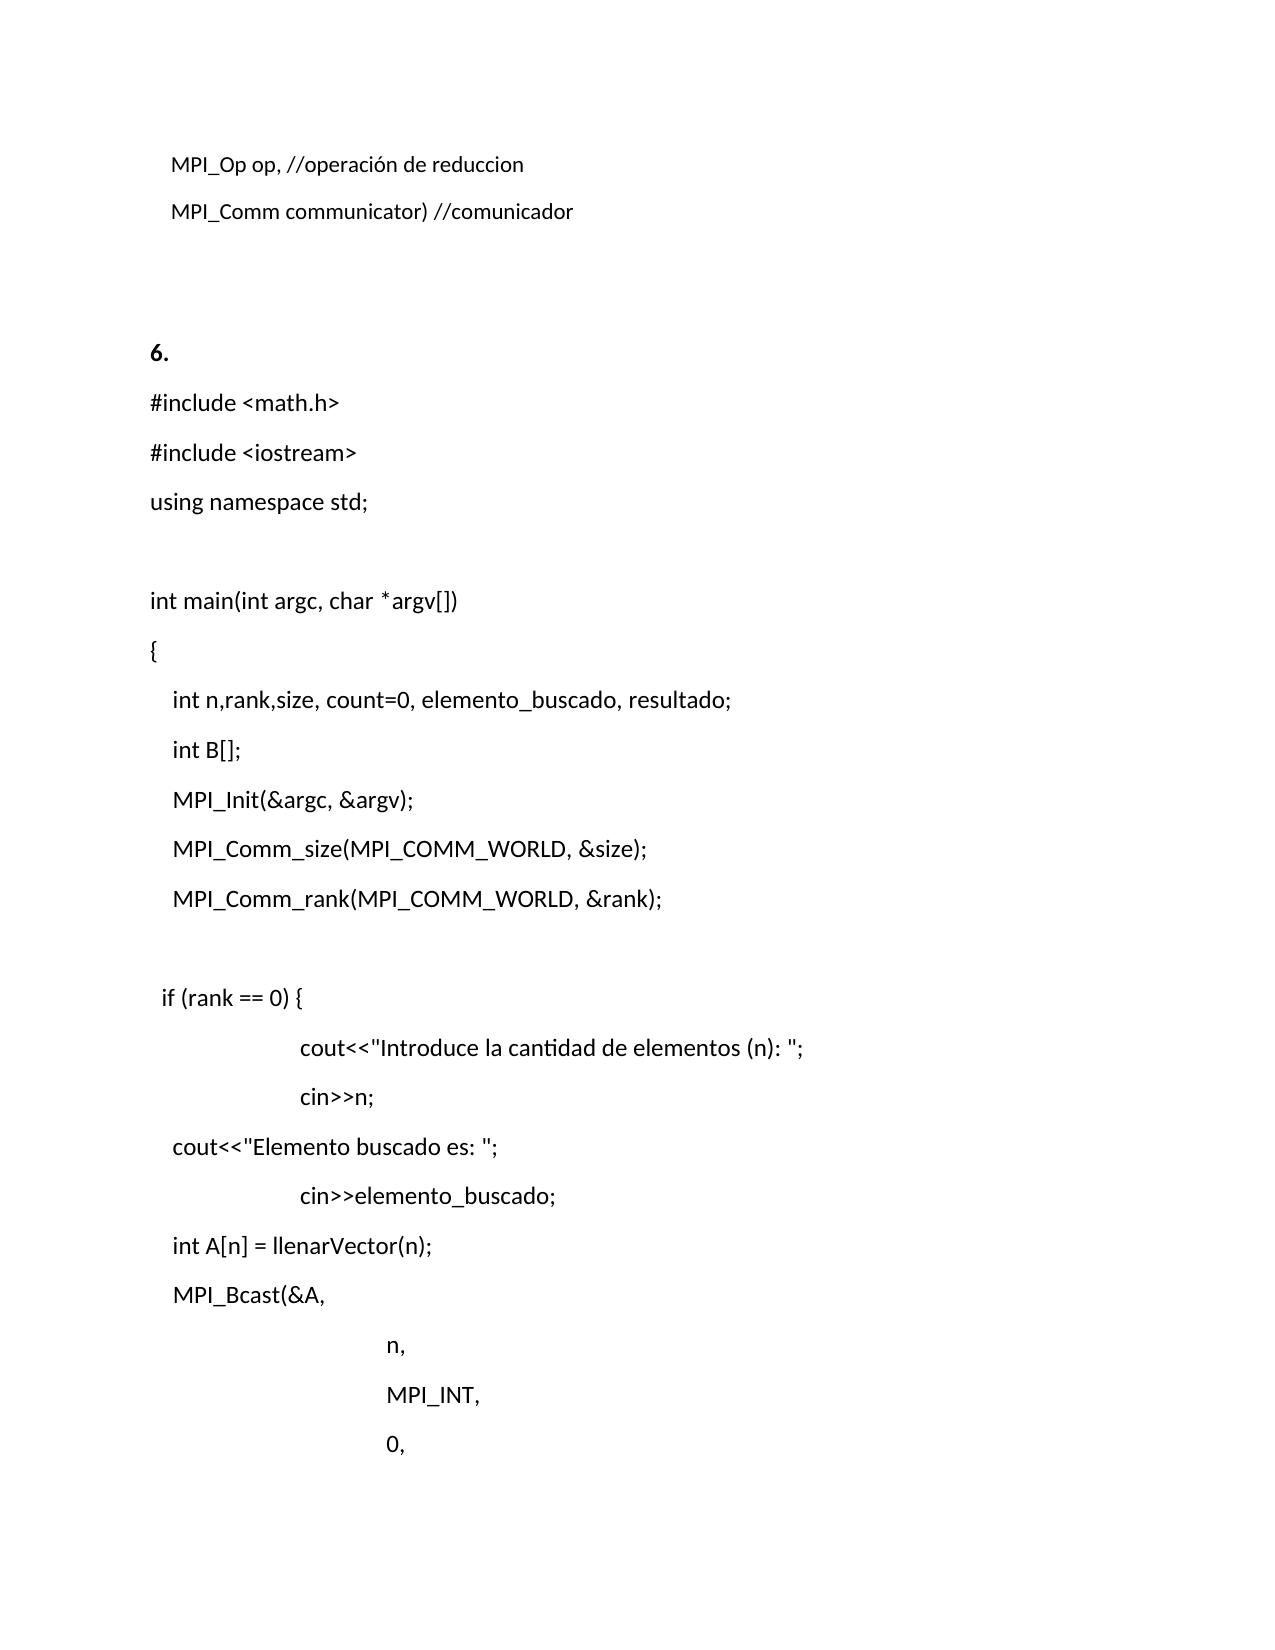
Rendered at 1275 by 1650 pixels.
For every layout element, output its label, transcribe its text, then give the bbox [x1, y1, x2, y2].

text MPI_Comm_size(MPI_COMM_WORLD, &size); [150, 833, 1125, 864]
text int main(int argc, char *argv[]) [150, 585, 1125, 616]
text int B[]; [150, 734, 1125, 765]
text #include <iostream> [150, 437, 1125, 467]
text using namespace std; [150, 486, 1125, 517]
text MPI_Comm_rank(MPI_COMM_WORLD, &rank); [150, 883, 1125, 913]
text MPI_Op op, //operación de reduccion [150, 150, 1125, 178]
text { [150, 635, 1125, 666]
text n, [150, 1329, 1125, 1360]
text #include <math.h> [150, 387, 1125, 418]
text 0, [150, 1428, 1125, 1459]
text int n,rank,size, count=0, elemento_buscado, resultado; [150, 684, 1125, 715]
text int A[n] = llenarVector(n); [150, 1230, 1125, 1261]
text MPI_Bcast(&A, [150, 1279, 1125, 1310]
text MPI_Init(&argc, &argv); [150, 784, 1125, 814]
text MPI_INT, [150, 1379, 1125, 1409]
text 6. [150, 337, 1125, 368]
text cout<<"Elemento buscado es: "; [150, 1131, 1125, 1161]
text cout<<"Introduce la cantidad de elementos (n): "; [150, 1032, 1125, 1062]
text if (rank == 0) { [150, 982, 1125, 1013]
text MPI_Comm communicator) //comunicador [150, 197, 1125, 225]
text cin>>n; [150, 1081, 1125, 1112]
text cin>>elemento_buscado; [150, 1180, 1125, 1211]
